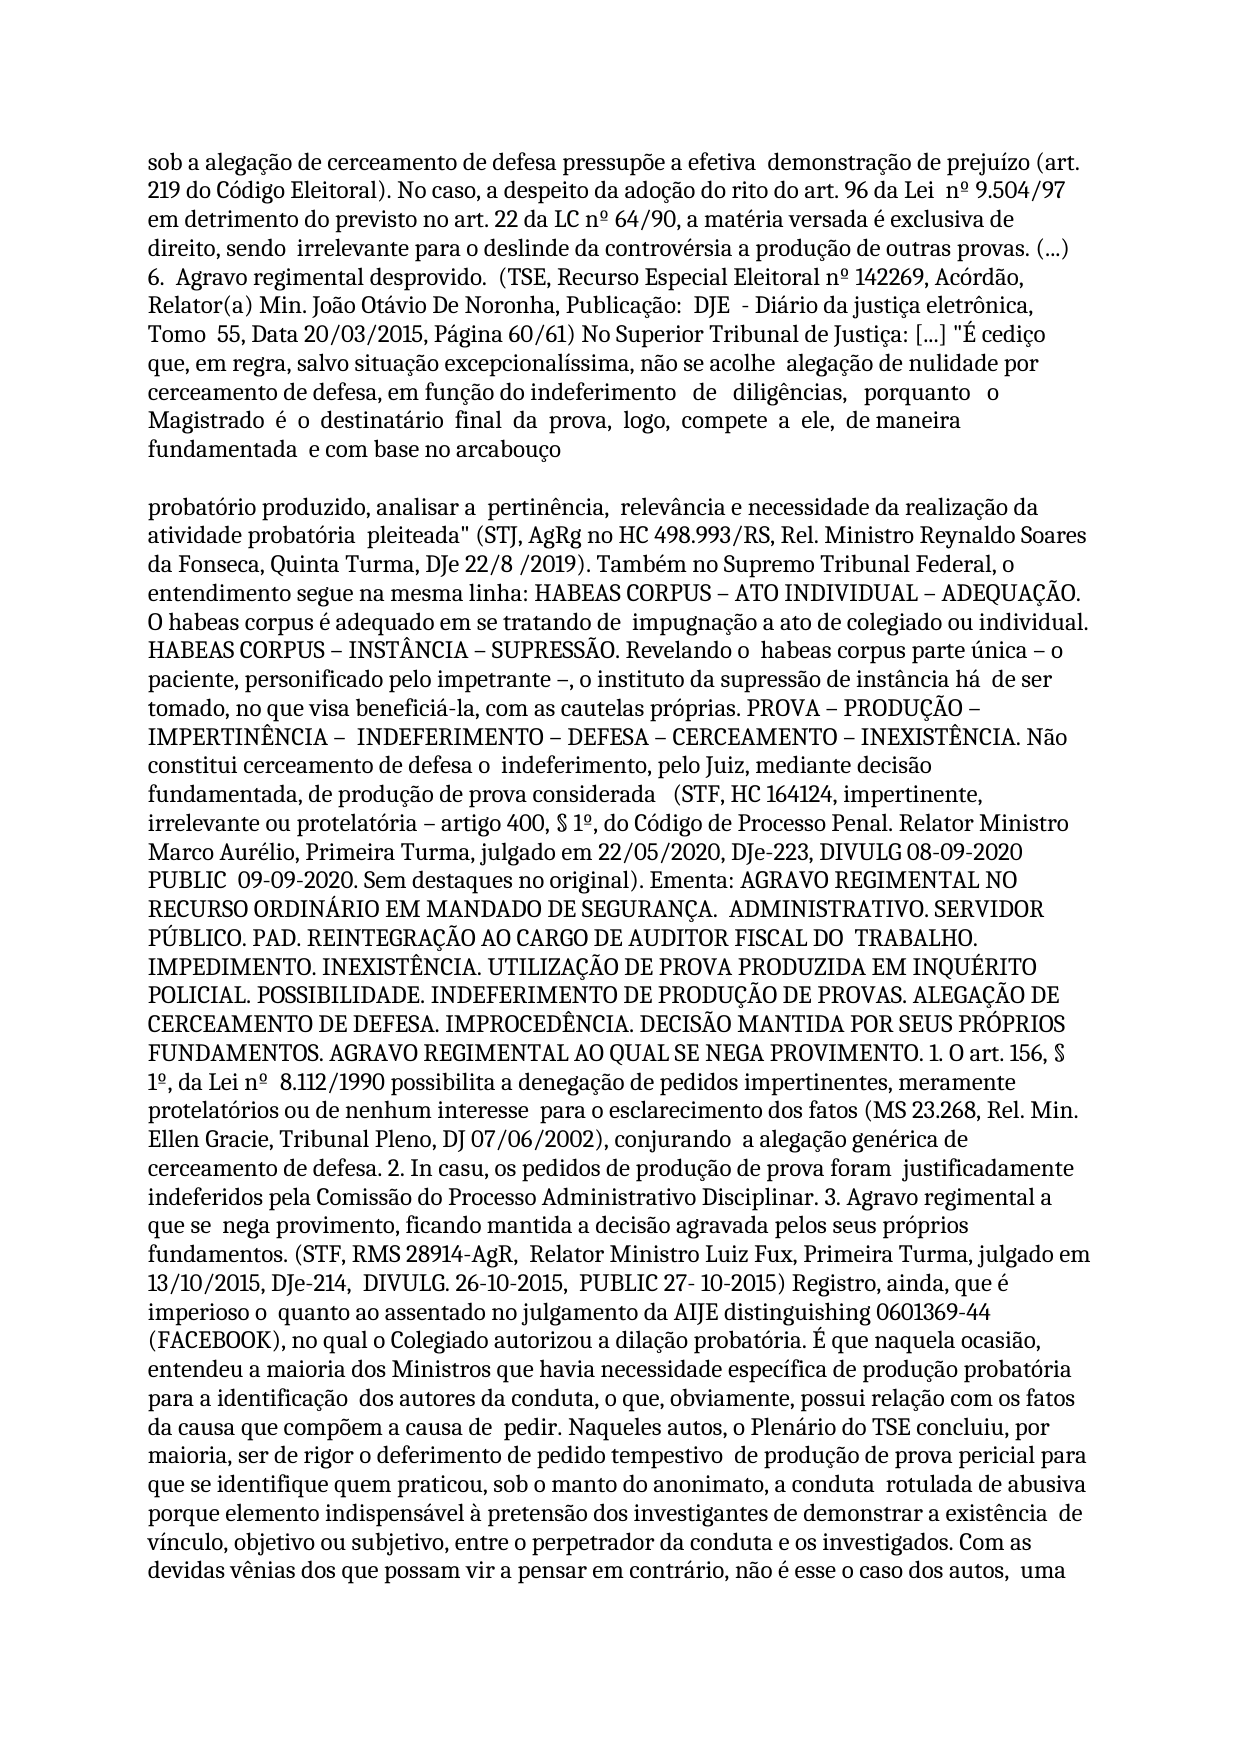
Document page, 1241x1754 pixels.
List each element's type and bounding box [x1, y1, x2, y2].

text [148, 493, 1093, 1585]
text [148, 148, 1093, 464]
